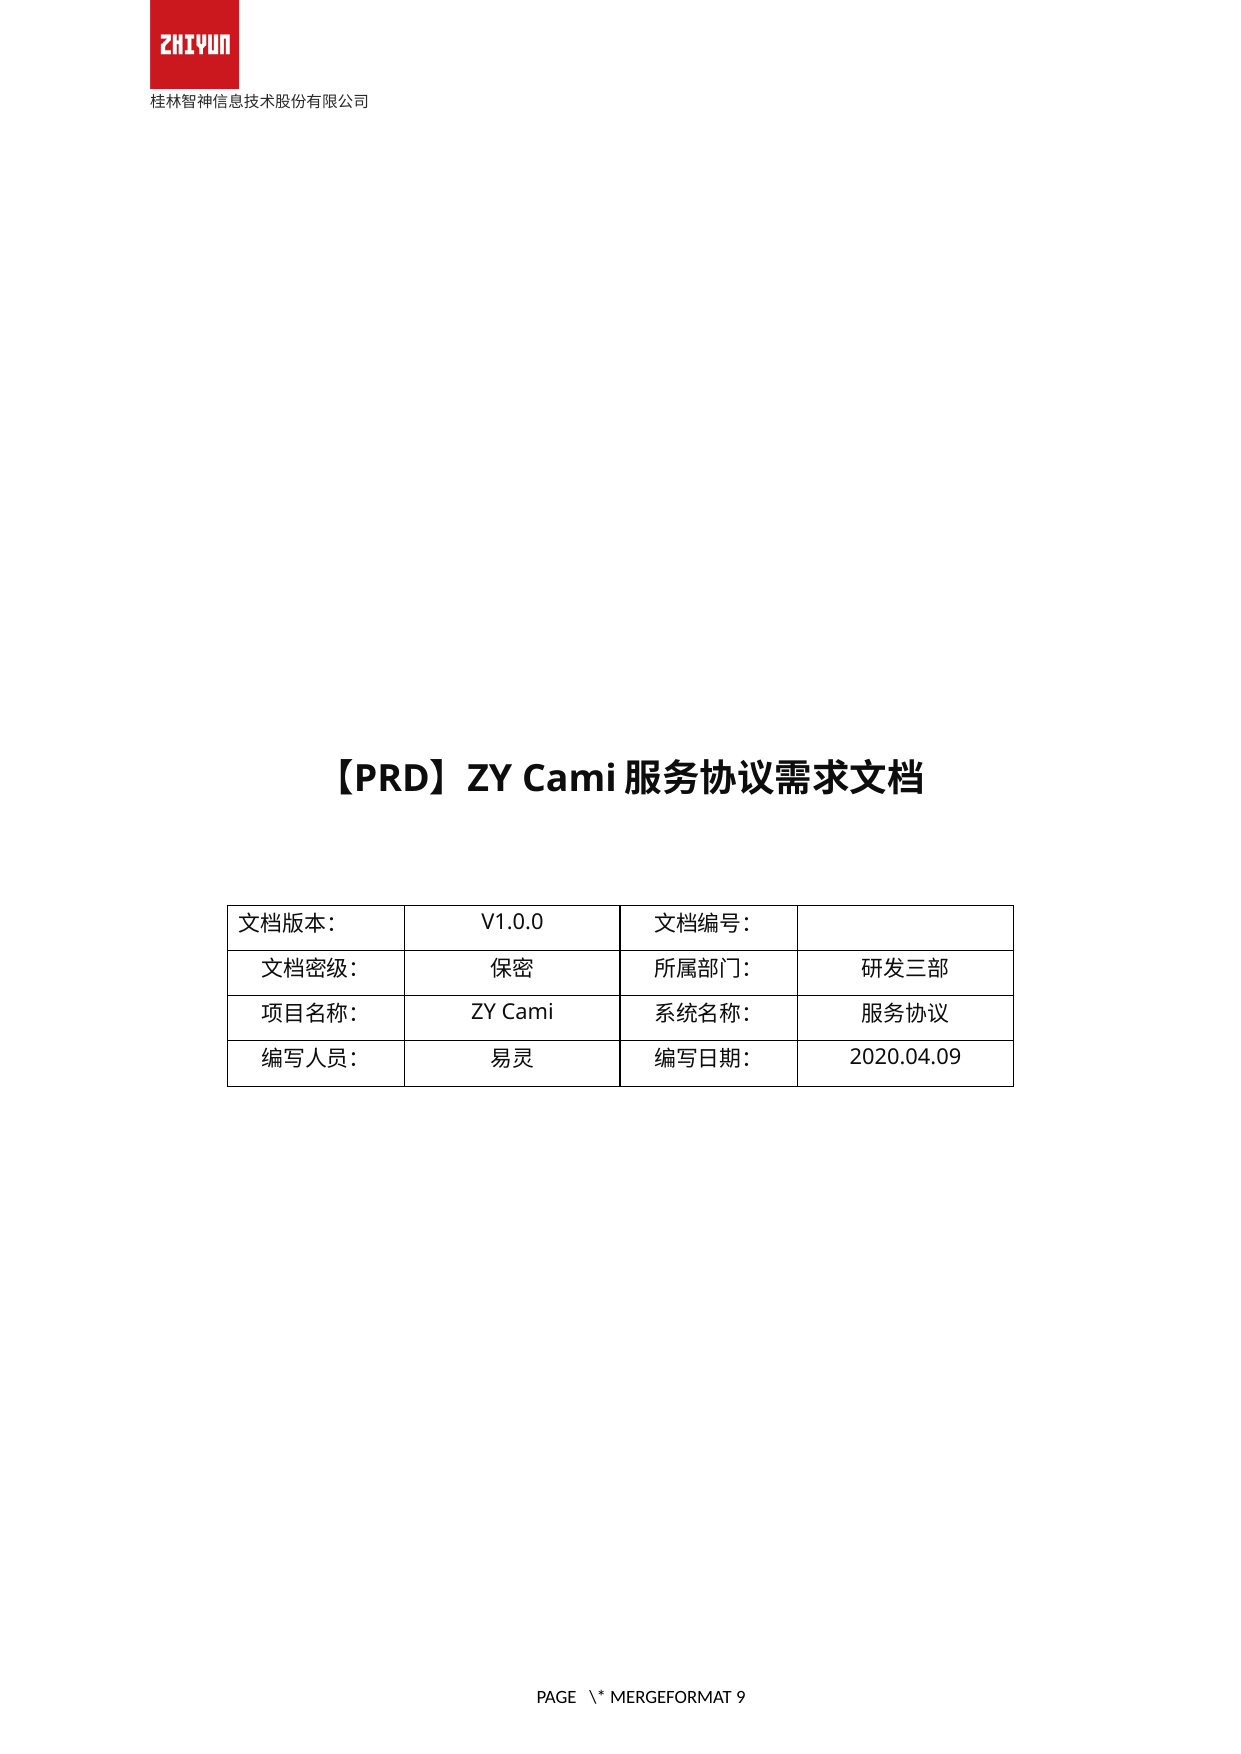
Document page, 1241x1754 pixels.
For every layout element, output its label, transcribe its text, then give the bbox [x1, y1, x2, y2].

table_cell 系统名称： [621, 996, 797, 1040]
table_cell 2020.04.09 [798, 1041, 1013, 1086]
table_cell 易灵 [405, 1041, 619, 1086]
table_cell 服务协议 [798, 996, 1013, 1040]
table_cell 研发三部 [798, 951, 1013, 995]
table_cell 文档密级： [228, 951, 404, 995]
table_cell ZY Cami [405, 996, 619, 1040]
picture [150, 0, 240, 89]
text 【PRD】ZY Cami服务协议需求文档 [150, 741, 1090, 809]
table_header [798, 906, 1013, 950]
table_header 文档编号： [621, 906, 797, 950]
table_cell 所属部门： [621, 951, 797, 995]
table_cell 编写日期： [621, 1041, 797, 1086]
table_cell 保密 [405, 951, 619, 995]
table_header V1.0.0 [405, 906, 619, 950]
table_header 文档版本： [228, 906, 404, 950]
table_cell 项目名称： [228, 996, 404, 1040]
table_cell 编写人员： [228, 1041, 404, 1086]
